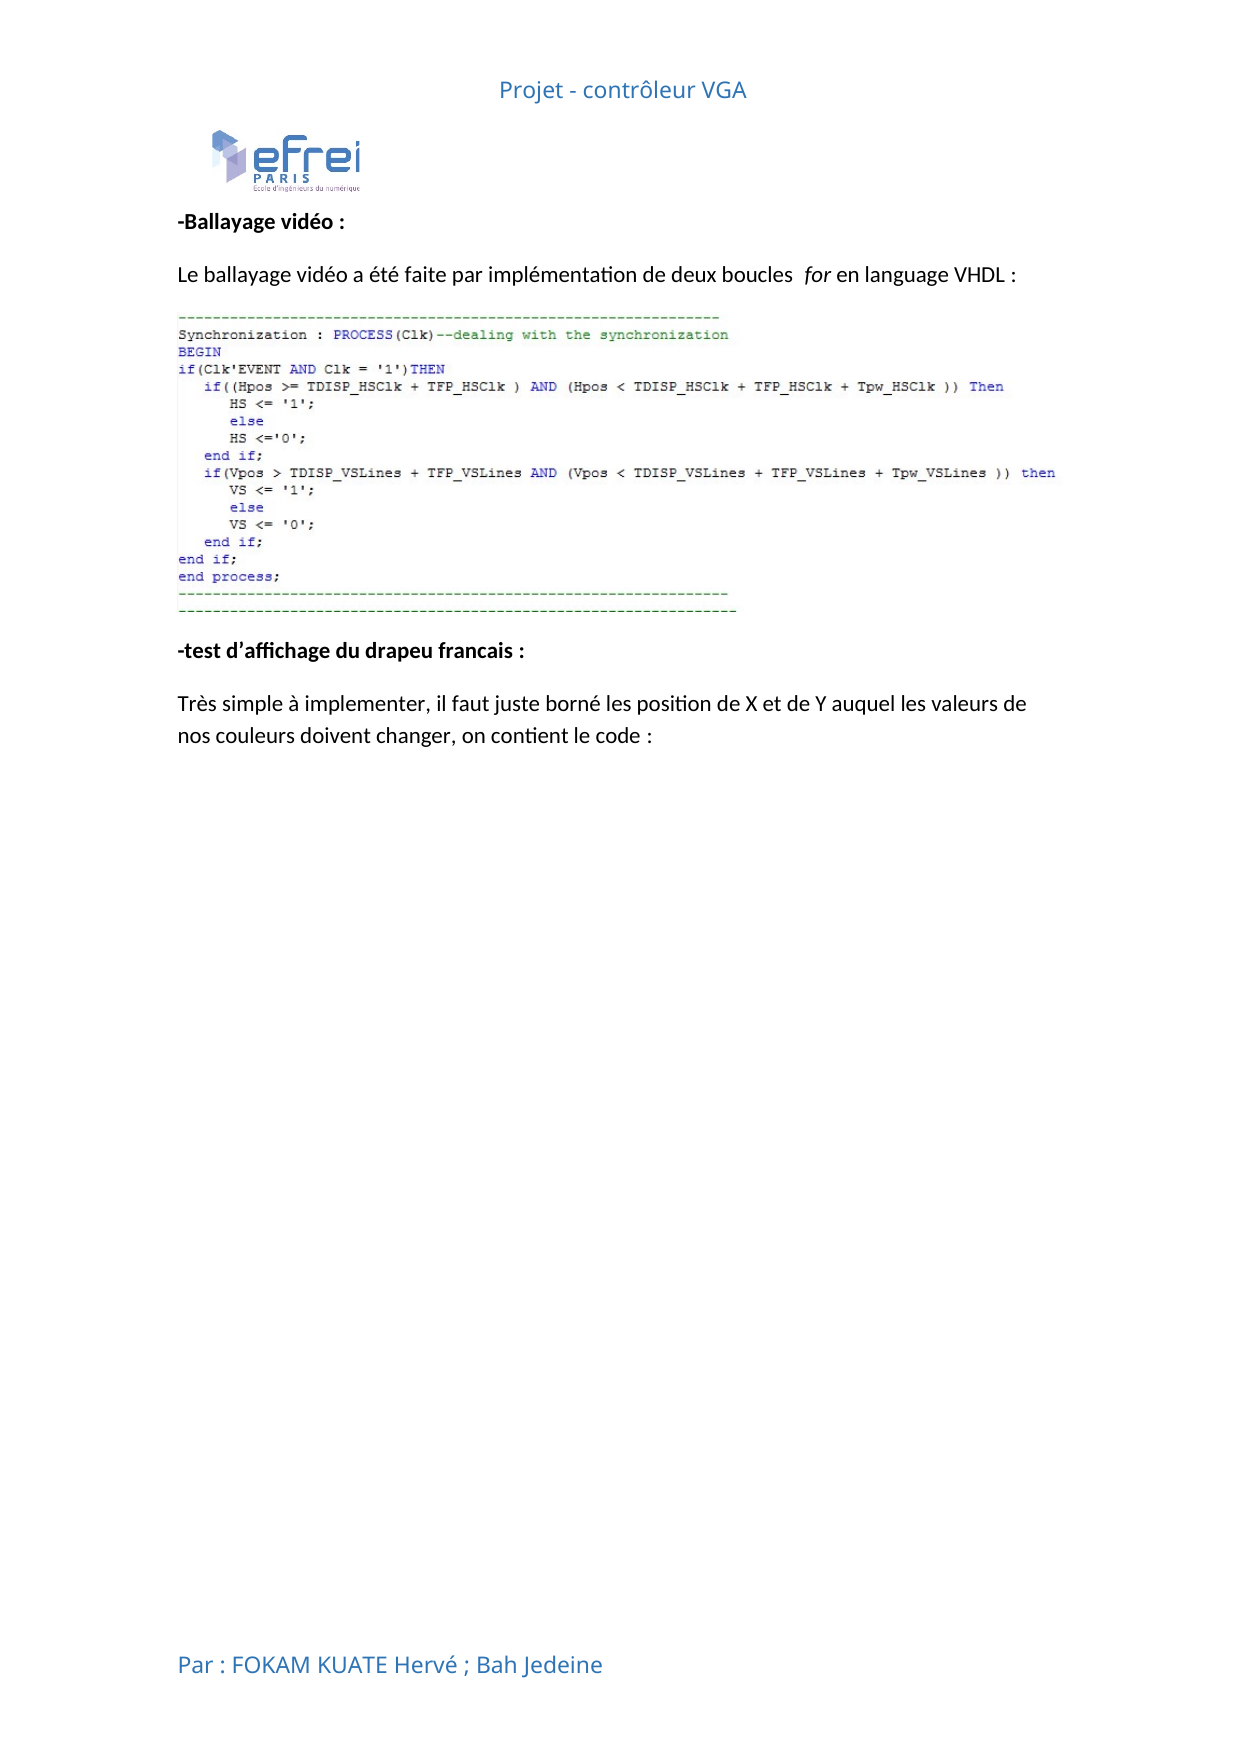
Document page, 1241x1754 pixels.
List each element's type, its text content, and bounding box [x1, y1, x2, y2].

text Très simple à implementer, il faut juste borné les position de X et de Y auquel les valeurs de nos couleurs doivent changer, on contient le code : [177, 689, 1063, 749]
text Le ballayage vidéo a été faite par implémentation de deux boucles for en language VHDL : [177, 260, 1063, 288]
picture [177, 312, 1063, 612]
text -test d’affichage du drapeu francais : [177, 636, 1063, 664]
text -Ballayage vidéo : [177, 207, 1063, 235]
picture [190, 128, 359, 188]
